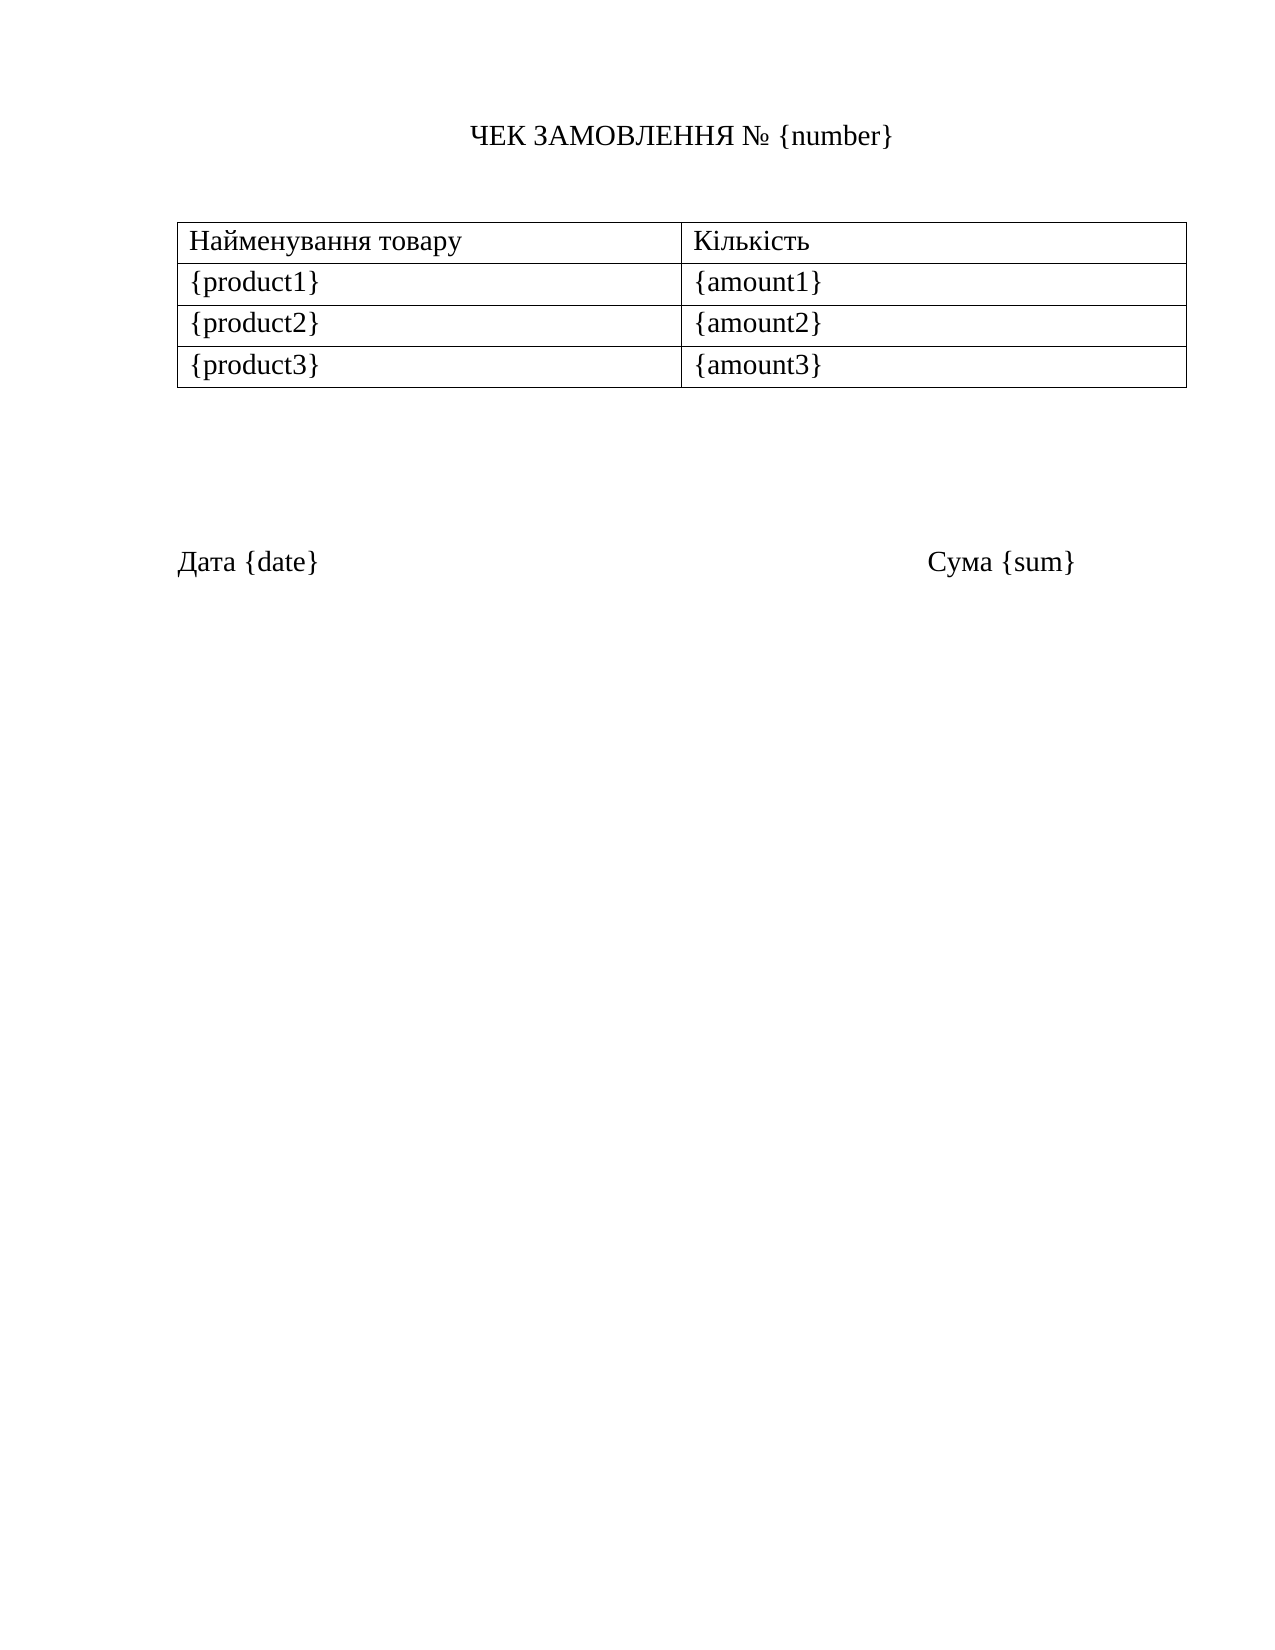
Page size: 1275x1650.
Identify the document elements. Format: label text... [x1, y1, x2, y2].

text ЧЕК ЗАМОВЛЕННЯ № {number} [177, 118, 1186, 152]
table_cell {amount1} [682, 264, 1186, 304]
table_cell {product1} [178, 264, 681, 304]
table_cell {amount2} [682, 306, 1186, 346]
table_cell {product3} [178, 347, 681, 387]
table_cell {amount3} [682, 347, 1186, 387]
table_header Кількість [682, 223, 1186, 263]
text Дата {date} Cума {sum} [177, 544, 1186, 577]
table_cell {product2} [178, 306, 681, 346]
table_header Найменування товару [178, 223, 681, 263]
